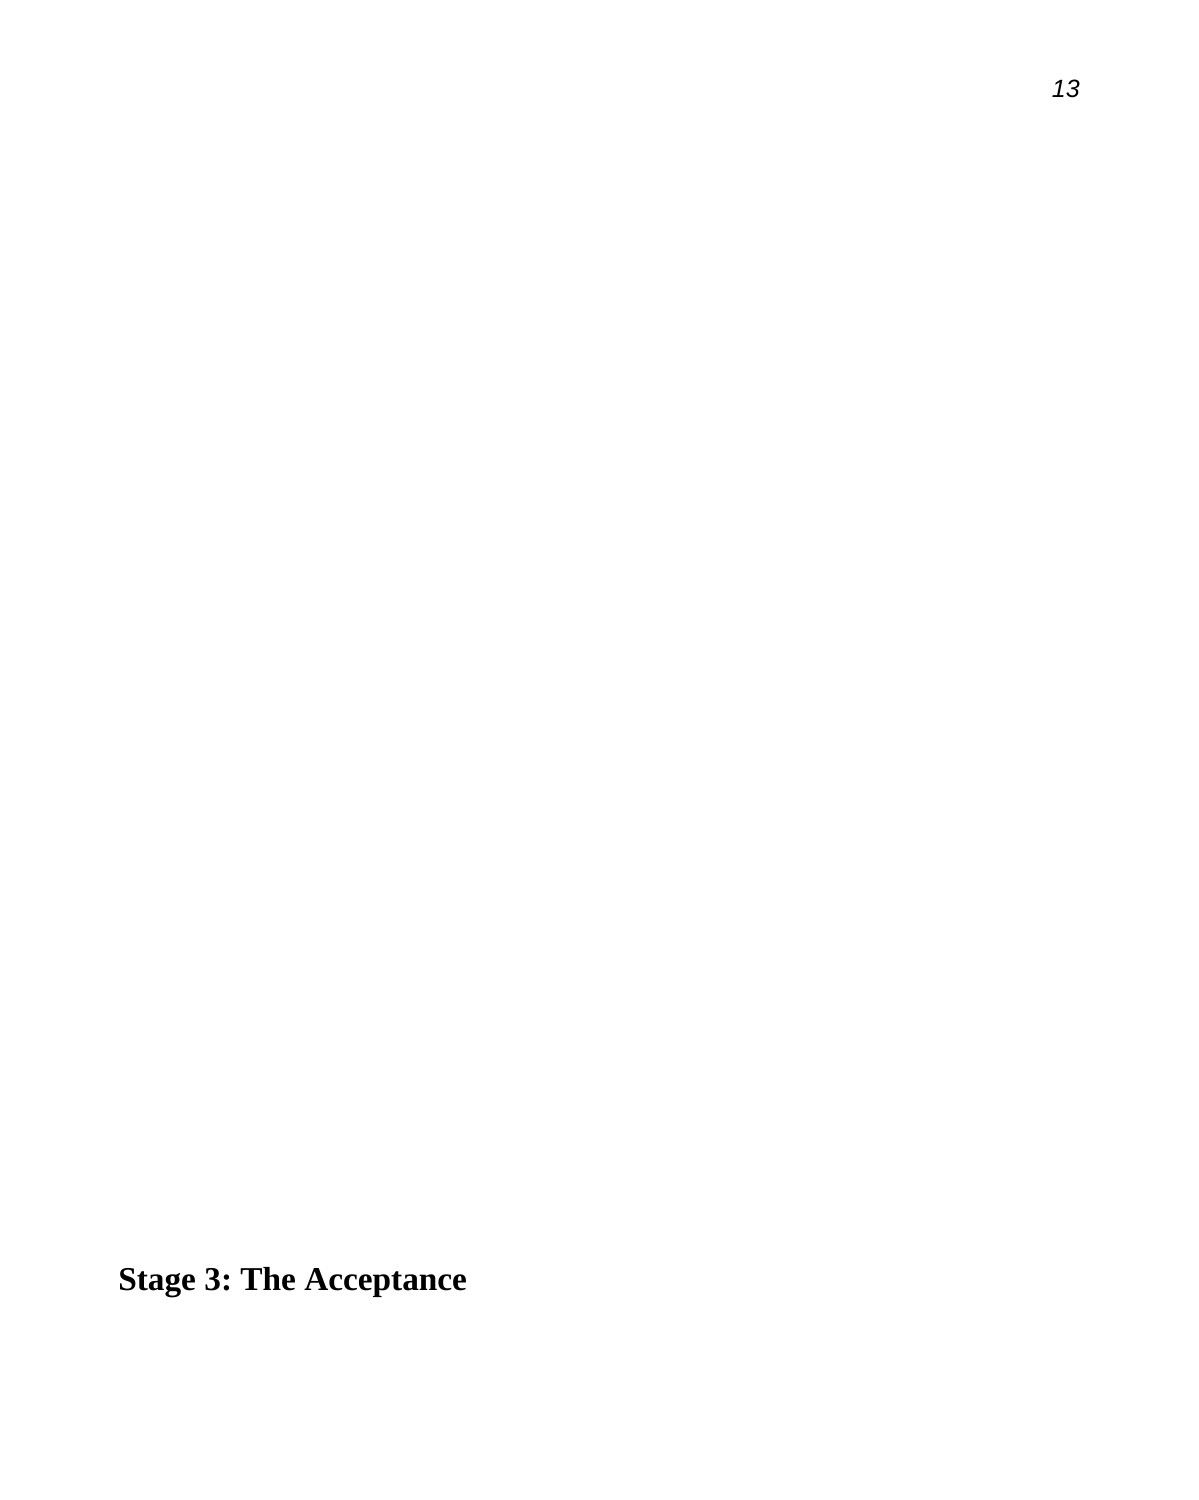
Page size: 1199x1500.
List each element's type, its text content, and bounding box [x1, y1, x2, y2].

text Stage 3: The Acceptance [118, 1259, 1081, 1297]
